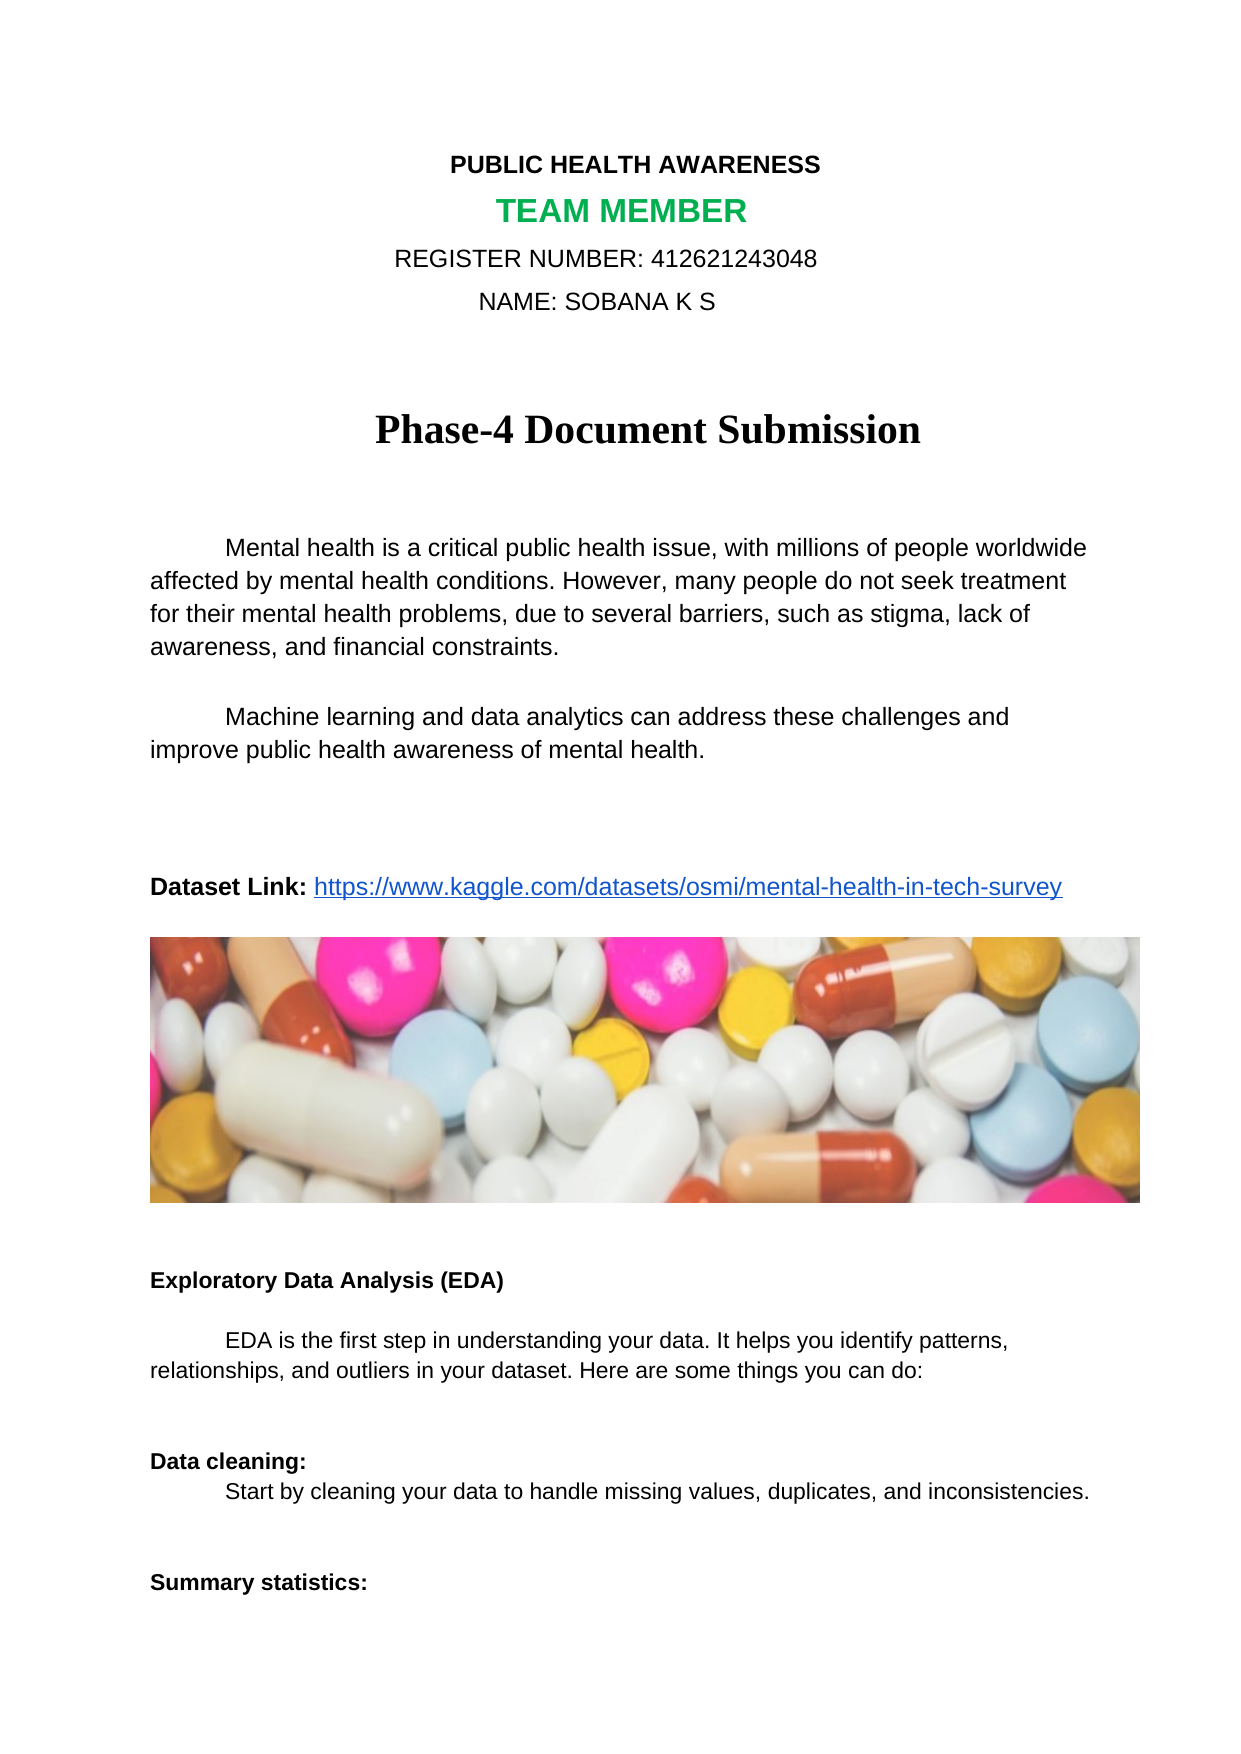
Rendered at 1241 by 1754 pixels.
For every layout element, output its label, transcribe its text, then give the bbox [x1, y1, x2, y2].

text Exploratory Data Analysis (EDA) [150, 1267, 1090, 1293]
text TEAM MEMBER [477, 191, 858, 230]
picture [150, 937, 1140, 1203]
subtitle Phase-4 Document Submission [300, 405, 991, 453]
text Summary statistics: [150, 1569, 1090, 1595]
text Mental health is a critical public health issue, with millions of people worldwide affected by mental health conditions. However, many people do not seek treatment for their mental health problems, due to several barriers, such as stigma, lack of awareness, and financial constraints. [150, 533, 1090, 661]
text Dataset Link: https://www.kaggle.com/datasets/osmi/mental-health-in-tech-survey [150, 872, 1090, 901]
text NAME: SOBANA K S [150, 287, 886, 315]
text REGISTER NUMBER: 412621243048 [150, 244, 886, 273]
text Machine learning and data analytics can address these challenges and improve public health awareness of mental health. [150, 702, 1090, 764]
text PUBLIC HEALTH AWARENESS [446, 150, 1090, 179]
text Data cleaning: [150, 1448, 1090, 1474]
text EDA is the first step in understanding your data. It helps you identify patterns, relationships, and outliers in your dataset. Here are some things you can do: [150, 1327, 1090, 1384]
text Start by cleaning your data to handle missing values, duplicates, and inconsistencies. [150, 1478, 1090, 1505]
